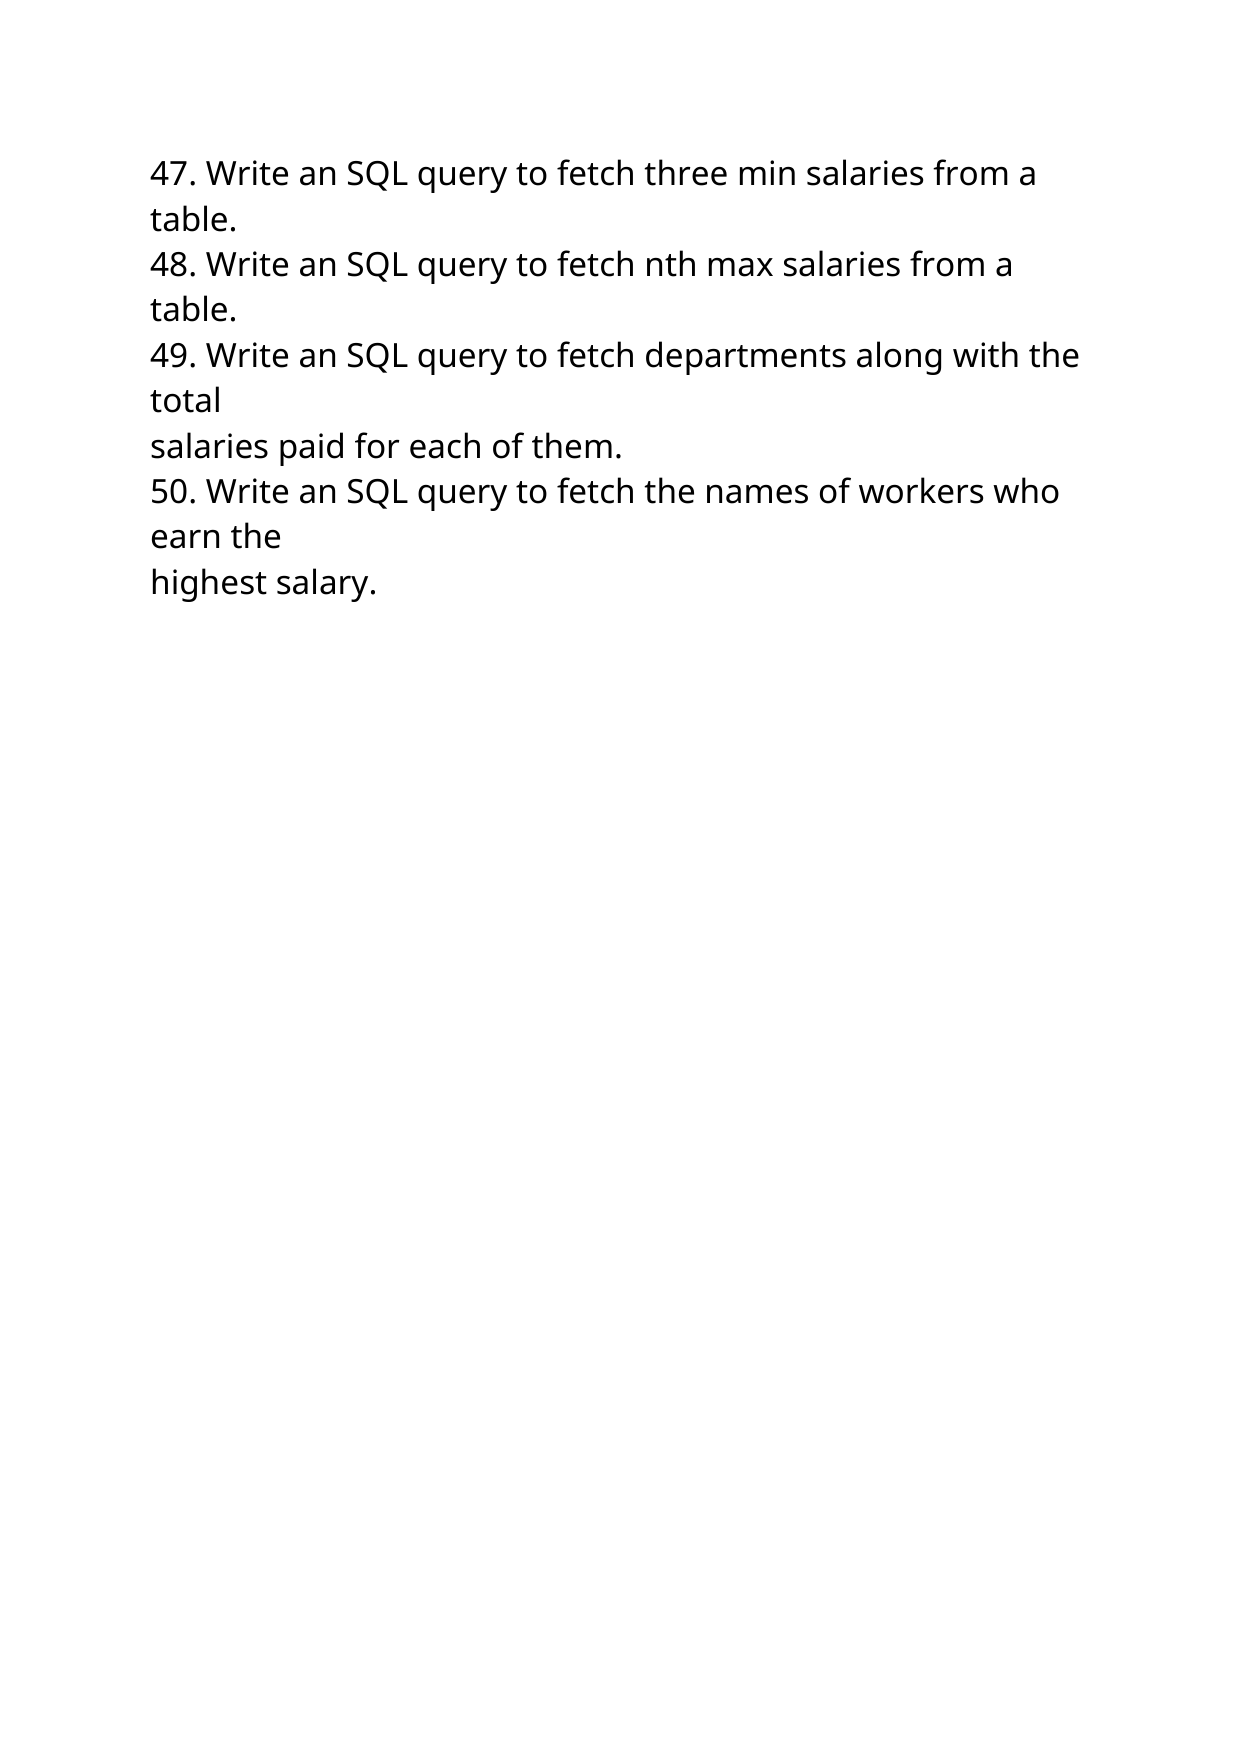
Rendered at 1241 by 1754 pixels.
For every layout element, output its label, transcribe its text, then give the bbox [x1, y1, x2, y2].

text 48. Write an SQL query to fetch nth max salaries from a table. [150, 241, 1090, 332]
text highest salary. [150, 559, 1090, 604]
text salaries paid for each of them. [150, 422, 1090, 468]
text 49. Write an SQL query to fetch departments along with the total [150, 332, 1090, 422]
text 50. Write an SQL query to fetch the names of workers who earn the [150, 468, 1090, 559]
text 47. Write an SQL query to fetch three min salaries from a table. [150, 150, 1090, 241]
